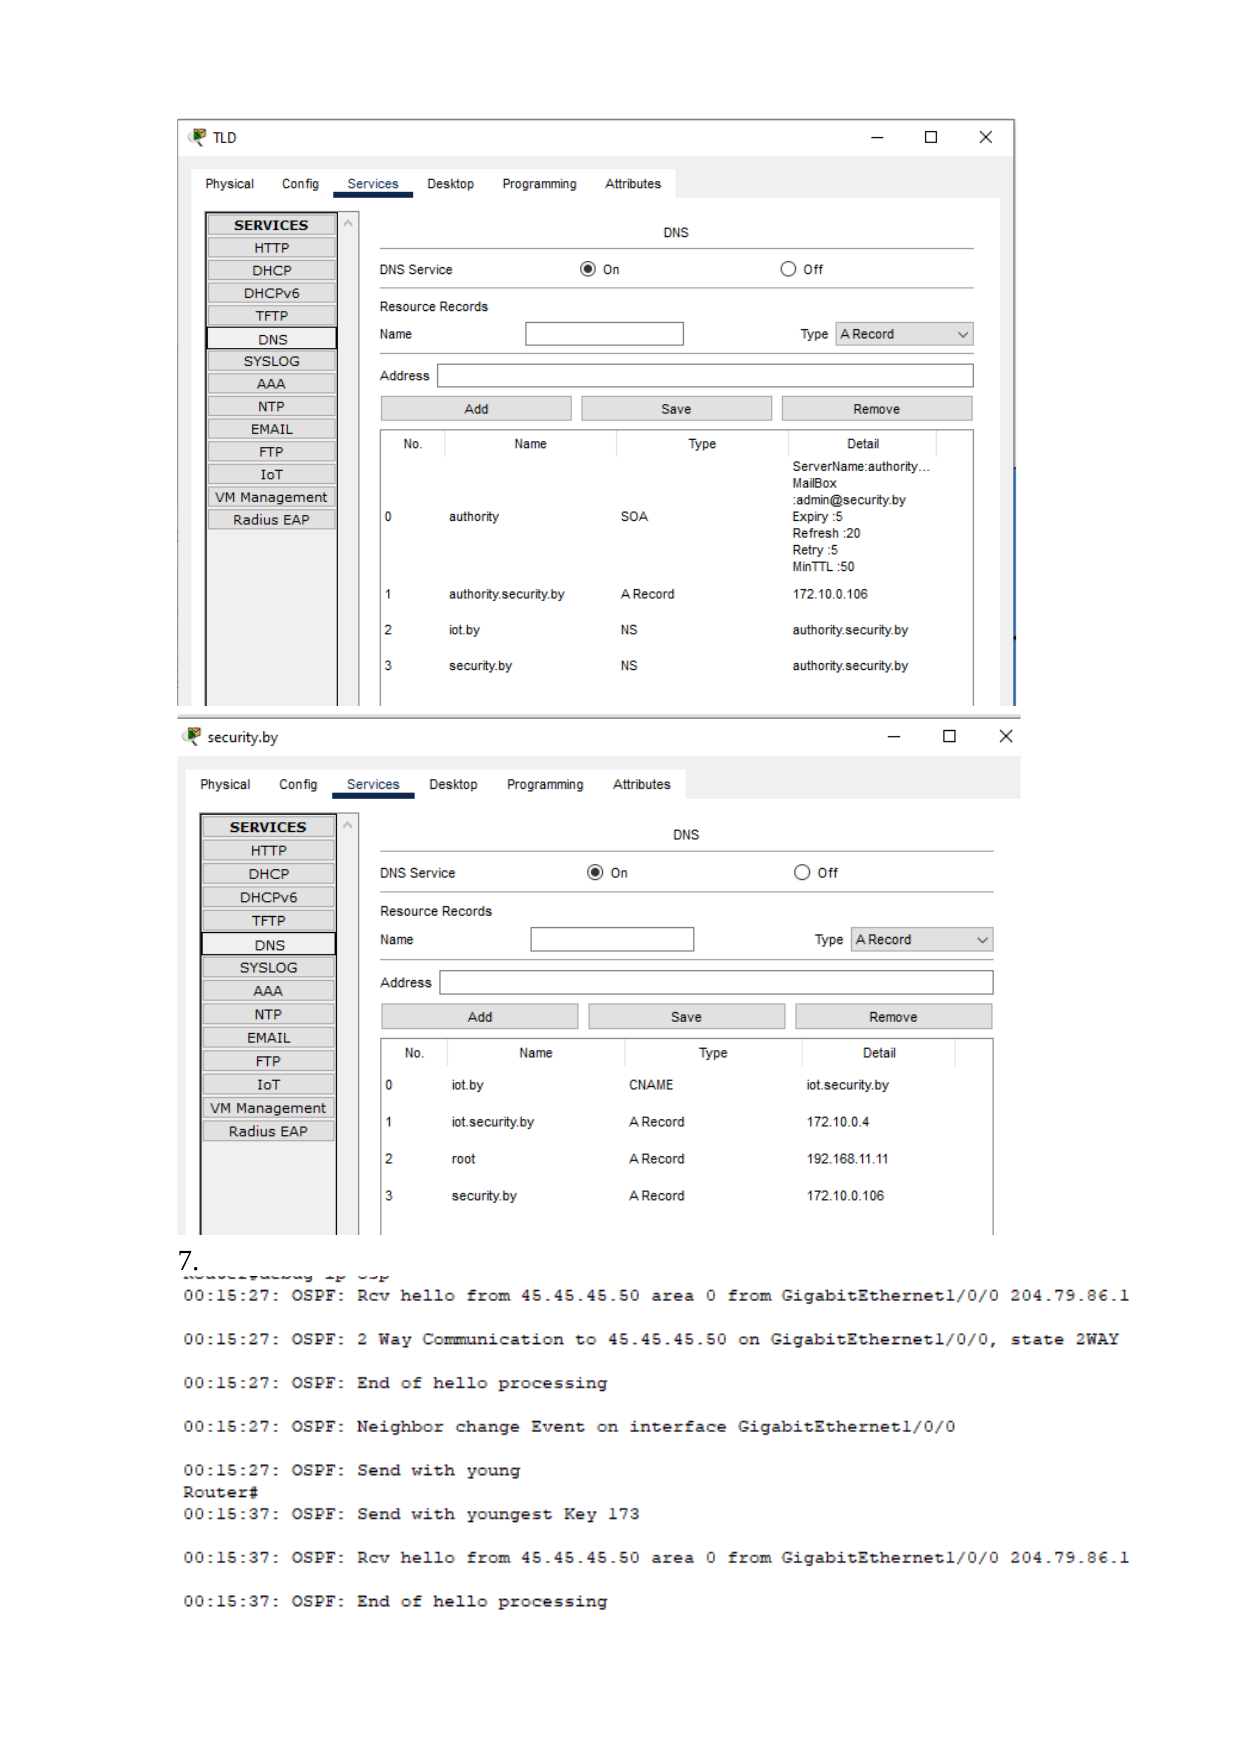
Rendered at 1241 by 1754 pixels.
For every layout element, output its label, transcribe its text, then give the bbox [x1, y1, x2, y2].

picture [177, 714, 1021, 1235]
text 7. [177, 1243, 1152, 1276]
picture [177, 118, 1017, 706]
picture [177, 1276, 1152, 1613]
